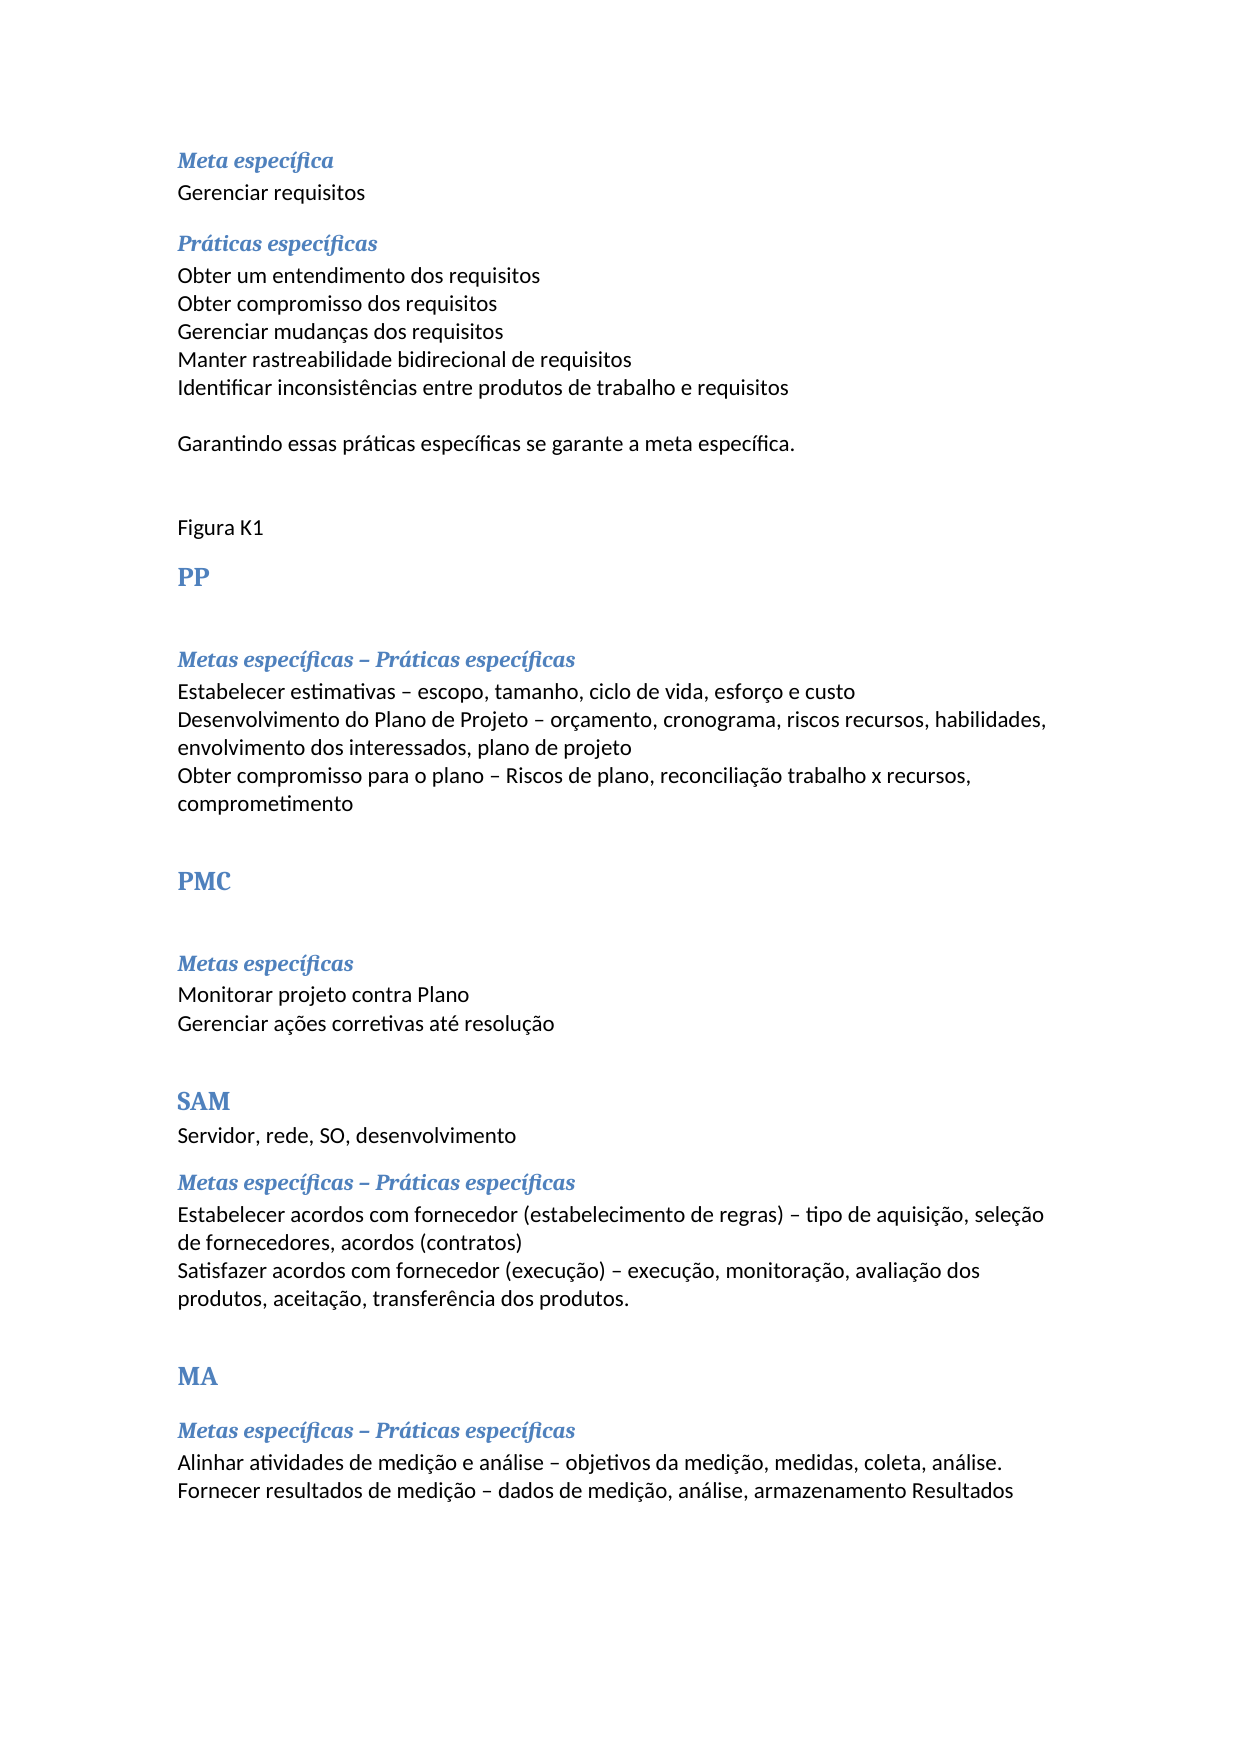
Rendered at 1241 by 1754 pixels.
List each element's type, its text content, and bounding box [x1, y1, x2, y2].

text Figura K1 [177, 513, 1063, 541]
subtitle Meta específica [177, 148, 1063, 174]
text Estabelecer estimativas – escopo, tamanho, ciclo de vida, esforço e custo [177, 677, 1063, 705]
subtitle PMC [177, 866, 1063, 897]
text Manter rastreabilidade bidirecional de requisitos [177, 345, 1063, 373]
text Fornecer resultados de medição – dados de medição, análise, armazenamento Resultados [177, 1476, 1063, 1504]
text Monitorar projeto contra Plano [177, 981, 1063, 1009]
text Gerenciar ações corretivas até resolução [177, 1009, 1063, 1037]
text Identificar inconsistências entre produtos de trabalho e requisitos [177, 373, 1063, 401]
subtitle Práticas específicas [177, 231, 1063, 257]
text Obter compromisso para o plano – Riscos de plano, reconciliação trabalho x recursos, comprometimento [177, 761, 1063, 817]
subtitle Metas específicas – Práticas específicas [177, 1418, 1063, 1444]
text Obter compromisso dos requisitos [177, 289, 1063, 317]
text Obter um entendimento dos requisitos [177, 261, 1063, 289]
text Alinhar atividades de medição e análise – objetivos da medição, medidas, coleta, análise. [177, 1448, 1063, 1476]
text Satisfazer acordos com fornecedor (execução) – execução, monitoração, avaliação dos produtos, aceitação, transferência dos produtos. [177, 1256, 1063, 1312]
text Gerenciar mudanças dos requisitos [177, 317, 1063, 345]
text Servidor, rede, SO, desenvolvimento [177, 1121, 1063, 1149]
text Estabelecer acordos com fornecedor (estabelecimento de regras) – tipo de aquisição, seleção de fornecedores, acordos (contratos) [177, 1200, 1063, 1256]
subtitle Metas específicas [177, 950, 1063, 977]
text Garantindo essas práticas específicas se garante a meta específica. [177, 429, 1063, 457]
subtitle PP [177, 562, 1063, 593]
text Desenvolvimento do Plano de Projeto – orçamento, cronograma, riscos recursos, habilidades, envolvimento dos interessados, plano de projeto [177, 705, 1063, 761]
subtitle Metas específicas – Práticas específicas [177, 647, 1063, 673]
text Gerenciar requisitos [177, 178, 1063, 206]
subtitle MA [177, 1361, 1063, 1392]
subtitle Metas específicas – Práticas específicas [177, 1170, 1063, 1196]
subtitle SAM [177, 1086, 1063, 1117]
